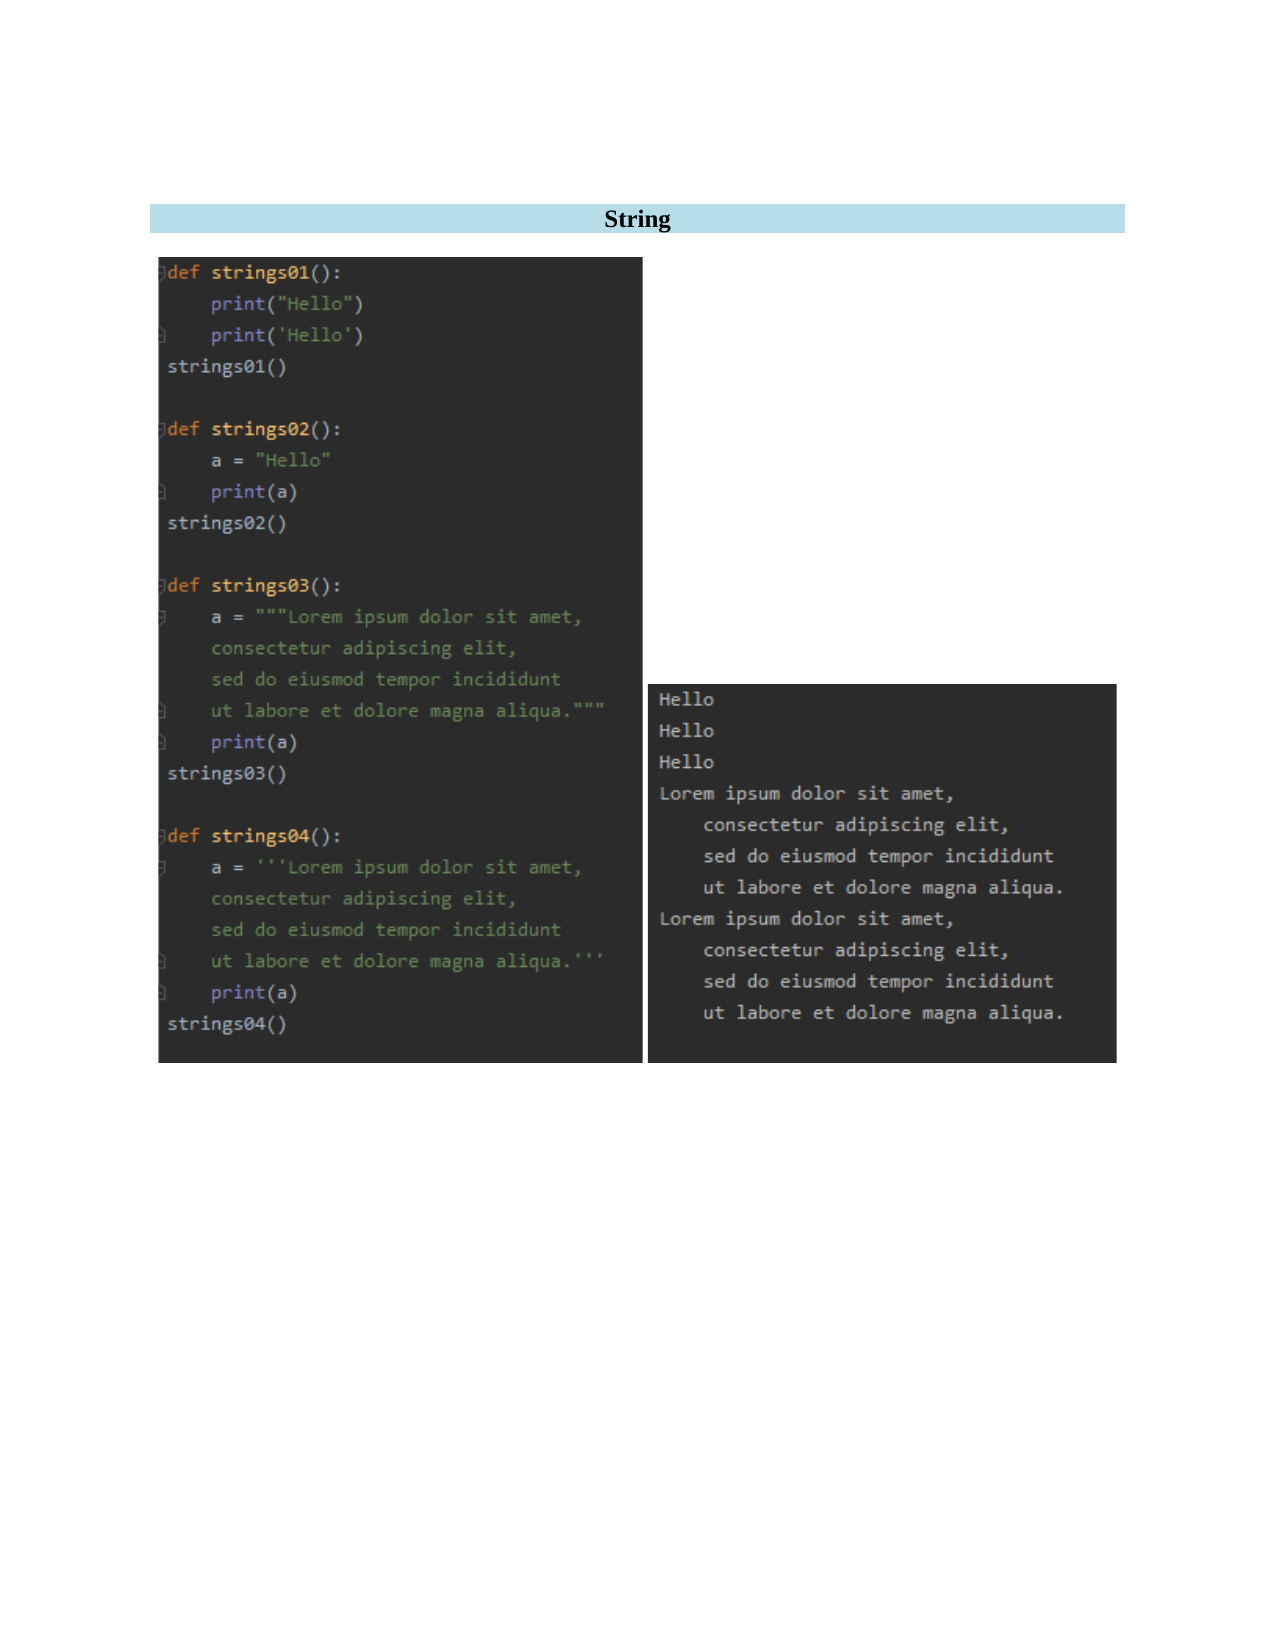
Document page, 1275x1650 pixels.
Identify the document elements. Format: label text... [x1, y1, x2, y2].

text String [150, 204, 1125, 233]
picture [158, 257, 643, 1063]
picture [647, 684, 1117, 1063]
